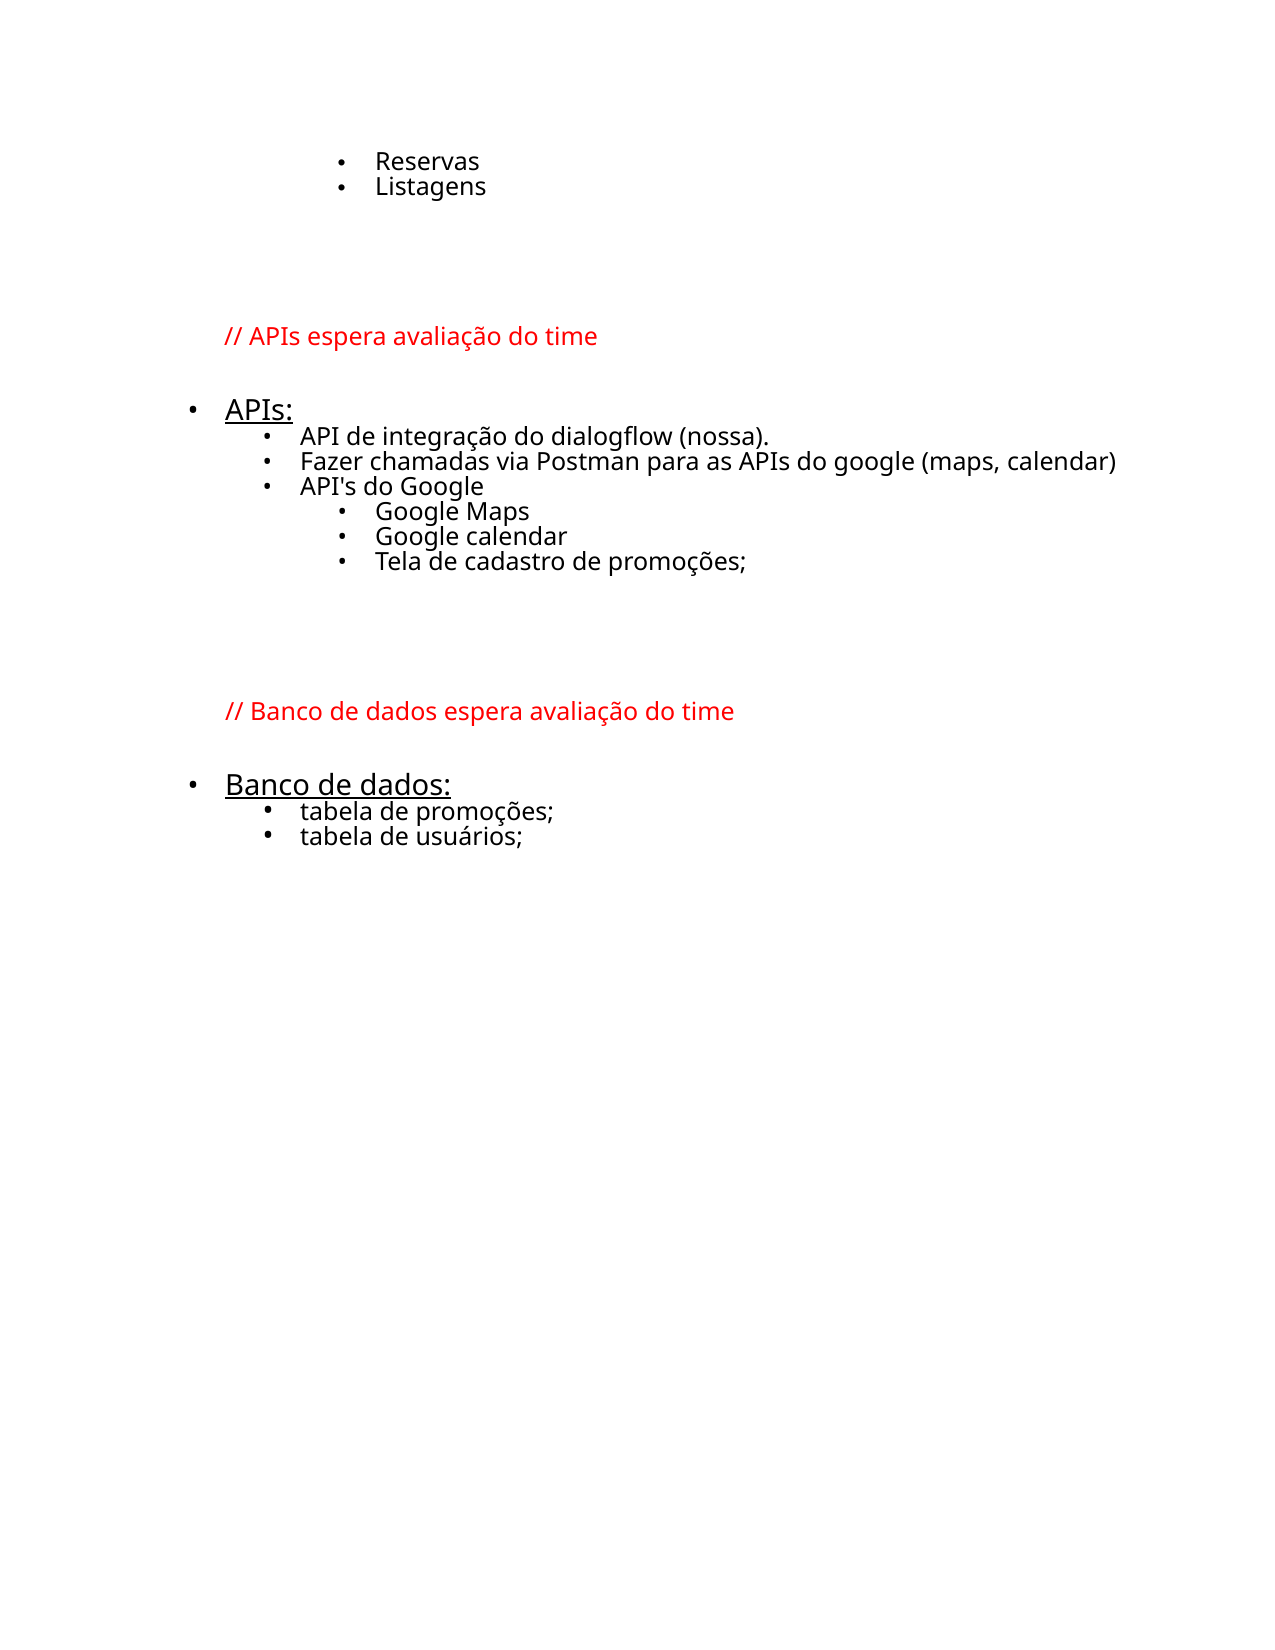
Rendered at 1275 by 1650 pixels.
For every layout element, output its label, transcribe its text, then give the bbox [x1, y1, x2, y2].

list tabela de promoções; [262, 800, 1125, 825]
list API's do Google [262, 475, 1125, 500]
list Google Maps [337, 500, 1125, 525]
list Banco de dados: [187, 775, 1125, 800]
list API de integração do dialogflow (nossa). [262, 425, 1125, 450]
list Reservas [337, 150, 1125, 175]
list Listagens [337, 175, 1125, 200]
list tabela de usuários; [262, 825, 1125, 850]
text // APIs espera avaliação do time [150, 325, 1125, 350]
list Tela de cadastro de promoções; [337, 550, 1125, 575]
list Fazer chamadas via Postman para as APIs do google (maps, calendar) [262, 450, 1125, 475]
list APIs: [187, 400, 1125, 425]
text // Banco de dados espera avaliação do time [225, 700, 1125, 725]
list Google calendar [337, 525, 1125, 550]
